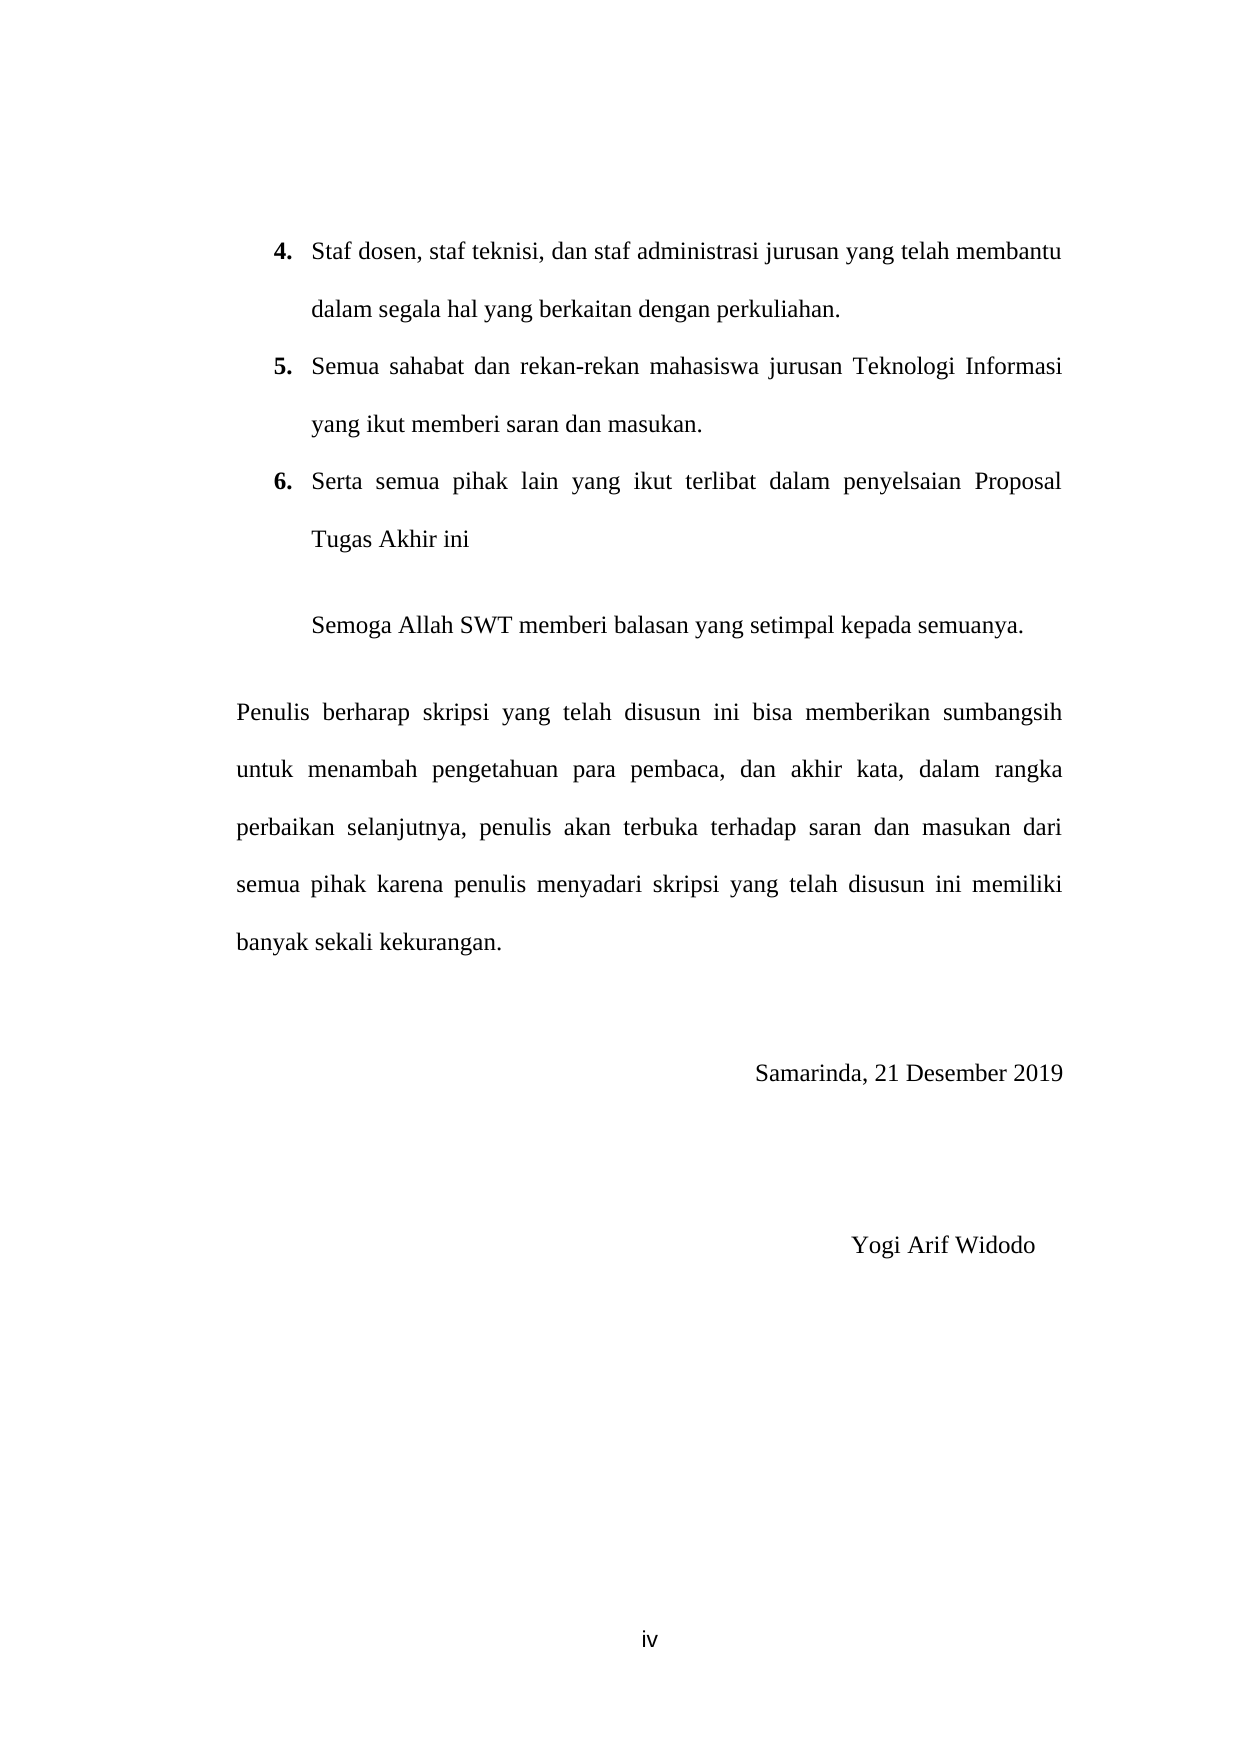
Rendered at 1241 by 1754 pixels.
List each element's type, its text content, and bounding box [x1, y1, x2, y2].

text Penulis berharap skripsi yang telah disusun ini bisa memberikan sumbangsih untuk menambah pengetahuan para pembaca, dan akhir kata, dalam rangka perbaikan selanjutnya, penulis akan terbuka terhadap saran dan masukan dari semua pihak karena penulis menyadari skripsi yang telah disusun ini memiliki banyak sekali kekurangan. [236, 697, 1063, 956]
text Samarinda, 21 Desember 2019 [236, 1058, 1063, 1086]
text Semoga Allah SWT memberi balasan yang setimpal kepada semuanya. [236, 610, 1063, 639]
list Staf dosen, staf teknisi, dan staf administrasi jurusan yang telah membantu dalam segala hal yang berkaitan dengan perkuliahan. [274, 236, 1063, 322]
text Yogi Arif Widodo [236, 1230, 1035, 1259]
list Semua sahabat dan rekan-rekan mahasiswa jurusan Teknologi Informasi yang ikut memberi saran dan masukan. [274, 351, 1063, 437]
list Serta semua pihak lain yang ikut terlibat dalam penyelsaian Proposal Tugas Akhir ini [274, 466, 1063, 552]
